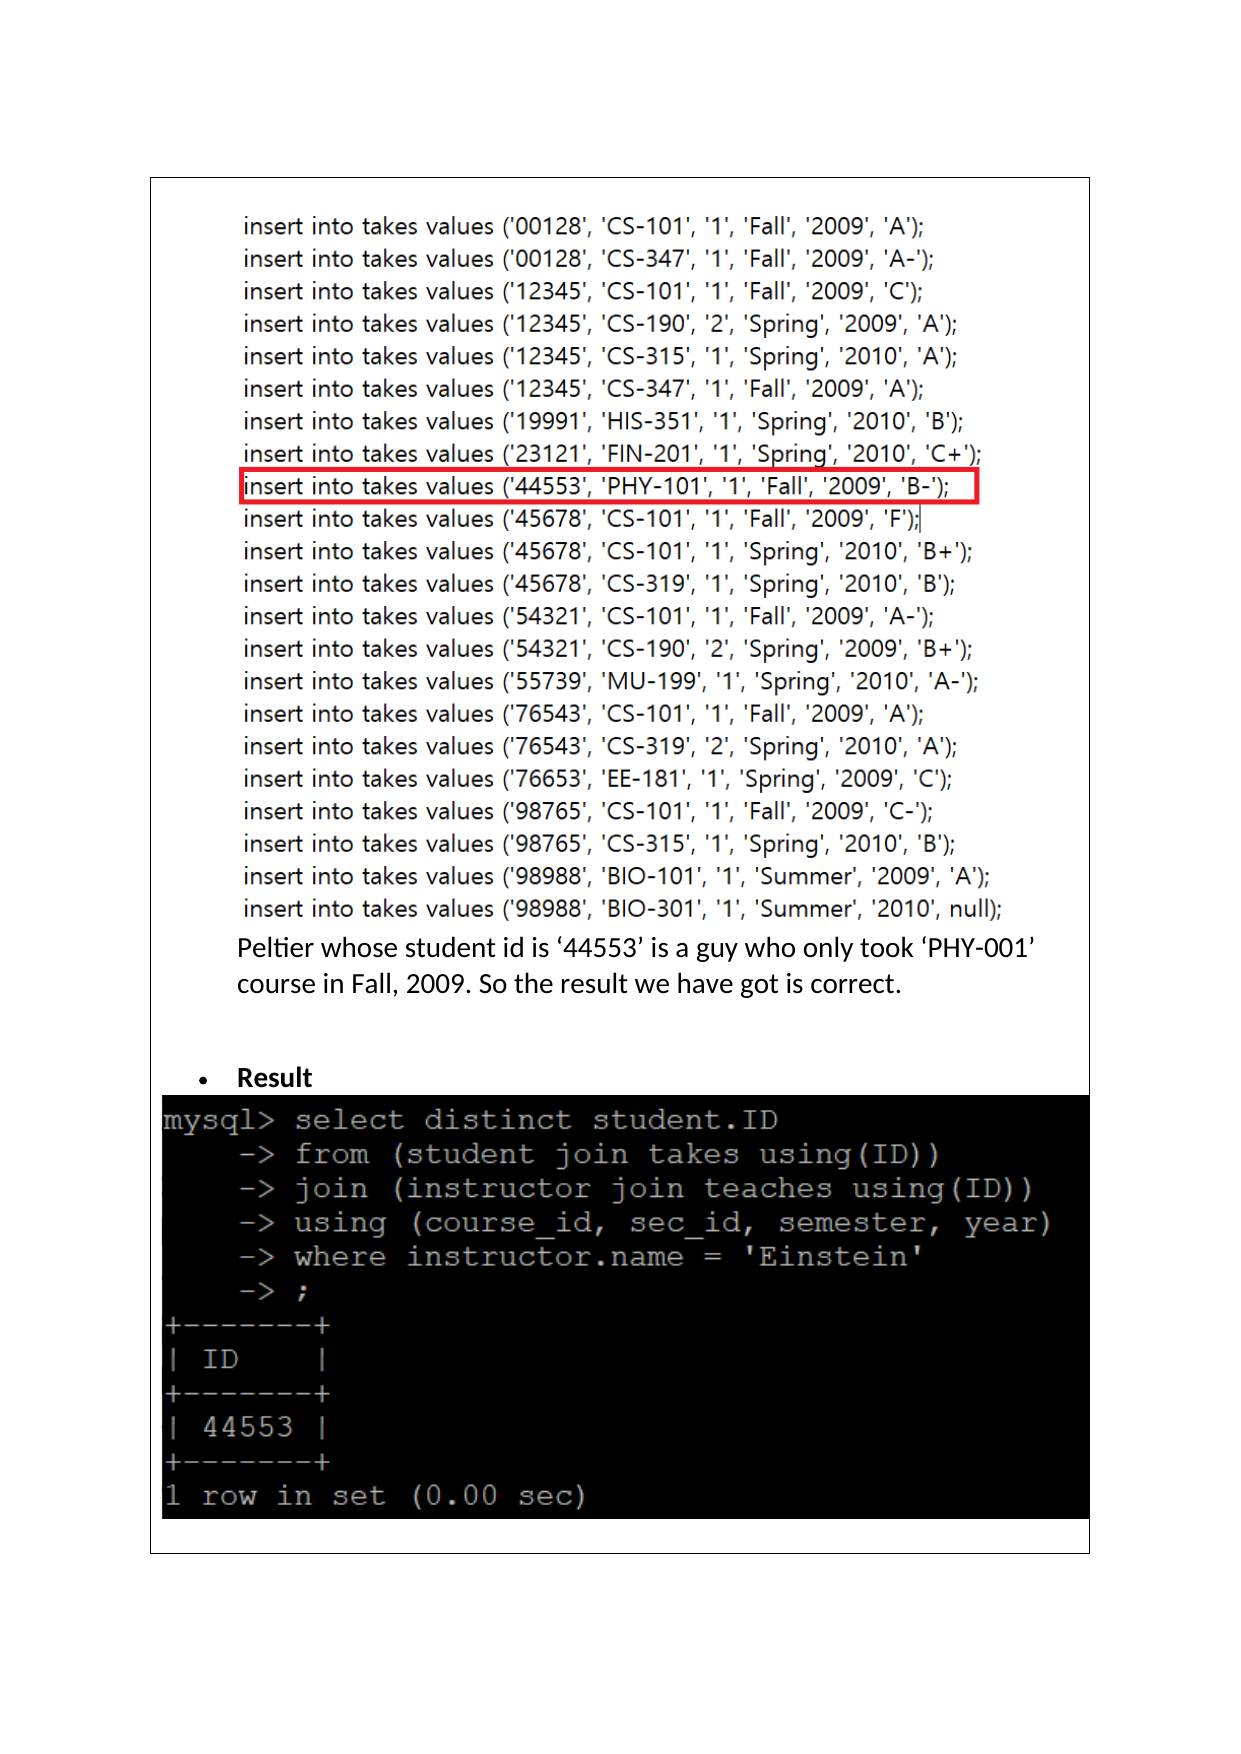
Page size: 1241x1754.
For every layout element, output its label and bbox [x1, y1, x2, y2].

picture [236, 212, 1017, 930]
picture [161, 1095, 1090, 1519]
table_header [151, 178, 1089, 1552]
